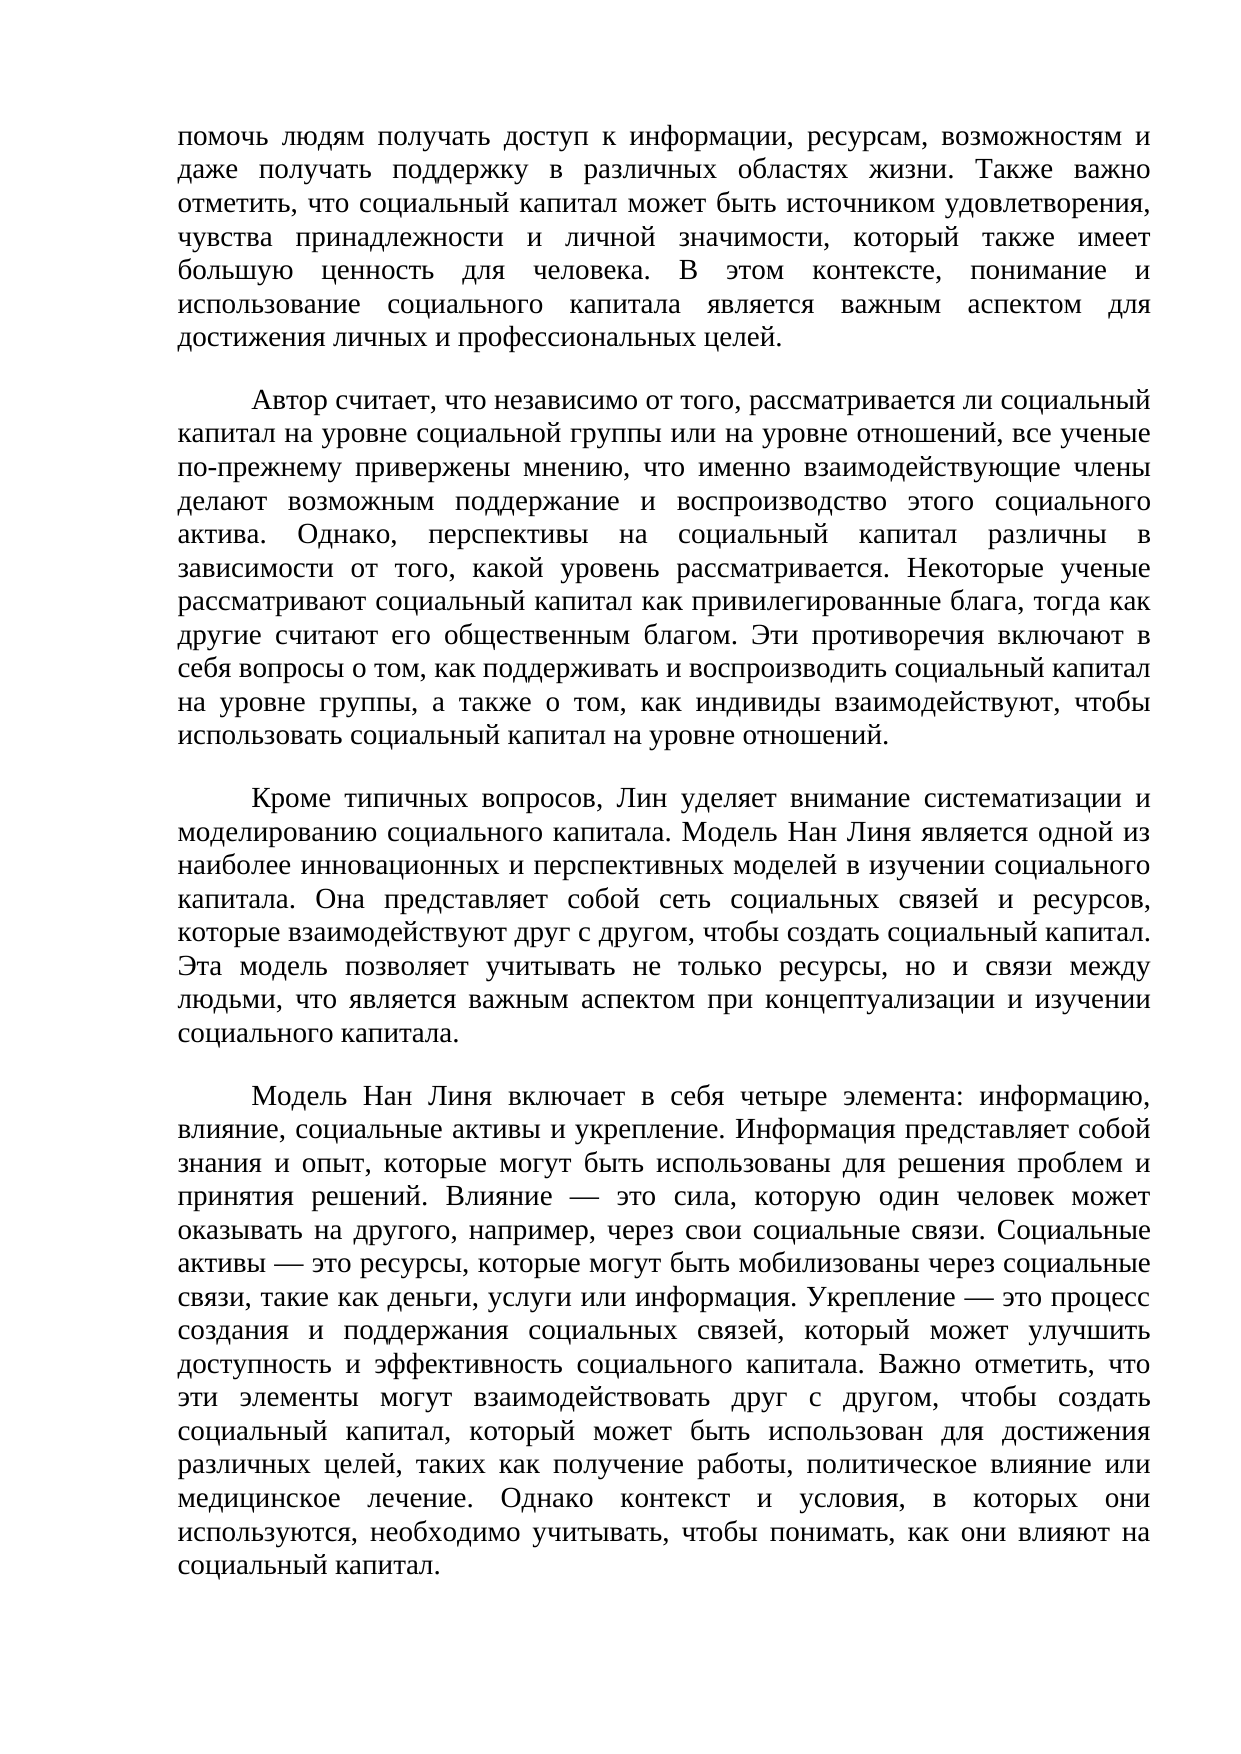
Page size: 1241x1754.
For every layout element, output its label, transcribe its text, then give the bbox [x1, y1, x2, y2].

text Модель Нан Линя включает в себя четыре элемента: информацию, влияние, социальные активы и укрепление. Информация представляет собой знания и опыт, которые могут быть использованы для решения проблем и принятия решений. Влияние — это сила, которую один человек может оказывать на другого, например, через свои социальные связи. Социальные активы — это ресурсы, которые могут быть мобилизованы через социальные связи, такие как деньги, услуги или информация. Укрепление — это процесс создания и поддержания социальных связей, который может улучшить доступность и эффективность социального капитала. Важно отметить, что эти элементы могут взаимодействовать друг с другом, чтобы создать социальный капитал, который может быть использован для достижения различных целей, таких как получение работы, политическое влияние или медицинское лечение. Однако контекст и условия, в которых они используются, необходимо учитывать, чтобы понимать, как они влияют на социальный капитал. [177, 1078, 1152, 1581]
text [177, 118, 1152, 353]
text Кроме типичных вопросов, Лин уделяет внимание систематизации и моделированию социального капитала. Модель Нан Линя является одной из наиболее инновационных и перспективных моделей в изучении социального капитала. Она представляет собой сеть социальных связей и ресурсов, которые взаимодействуют друг с другом, чтобы создать социальный капитал. Эта модель позволяет учитывать не только ресурсы, но и связи между людьми, что является важным аспектом при концептуализации и изучении социального капитала. [177, 780, 1152, 1048]
text Автор считает, что независимо от того, рассматривается ли социальный капитал на уровне социальной группы или на уровне отношений, все ученые по-прежнему привержены мнению, что именно взаимодействующие члены делают возможным поддержание и воспроизводство этого социального актива. Однако, перспективы на социальный капитал различны в зависимости от того, какой уровень рассматривается. Некоторые ученые рассматривают социальный капитал как привилегированные блага, тогда как другие считают его общественным благом. Эти противоречия включают в себя вопросы о том, как поддерживать и воспроизводить социальный капитал на уровне группы, а также о том, как индивиды взаимодействуют, чтобы использовать социальный капитал на уровне отношений. [177, 382, 1152, 751]
